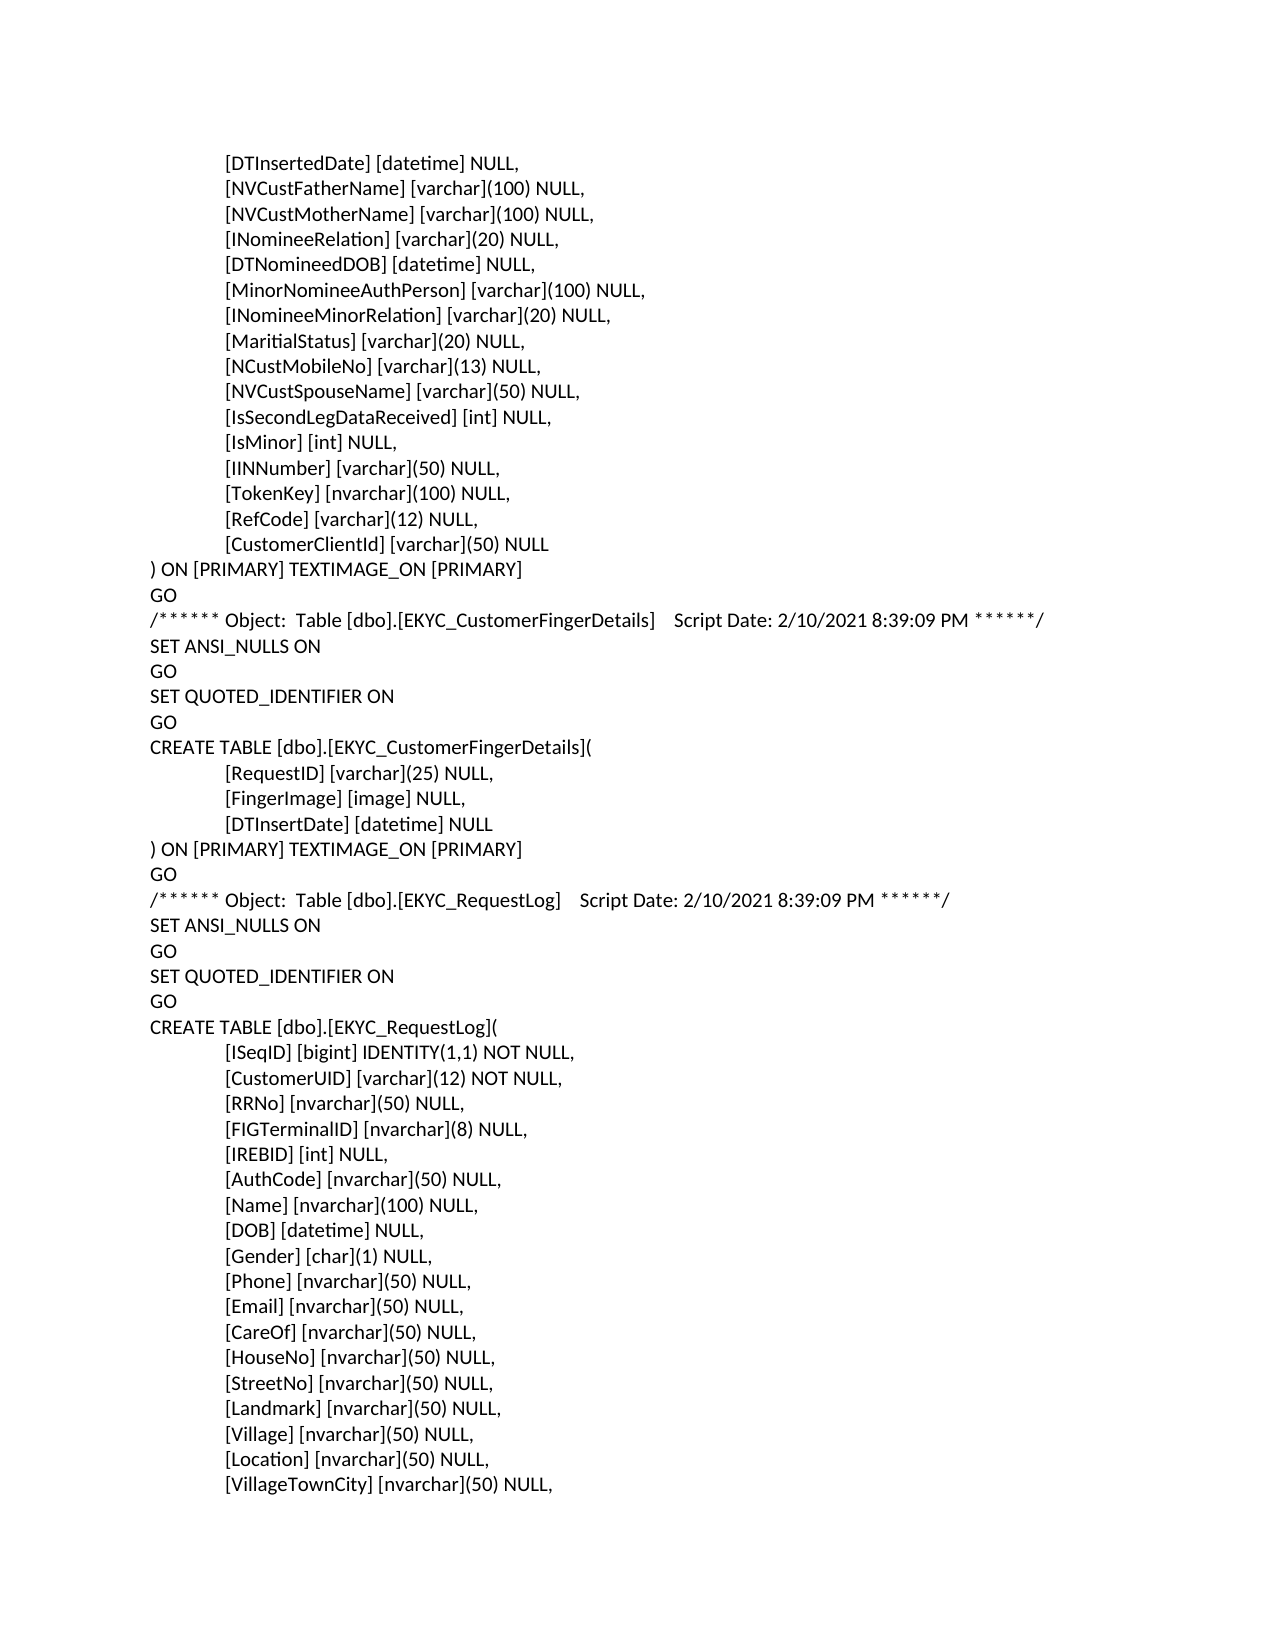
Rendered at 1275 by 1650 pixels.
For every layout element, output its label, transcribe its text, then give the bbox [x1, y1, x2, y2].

text GO [150, 658, 1125, 684]
text [Location] [nvarchar](50) NULL, [150, 1446, 1125, 1472]
text [CustomerClientId] [varchar](50) NULL [150, 531, 1125, 557]
text /****** Object: Table [dbo].[EKYC_RequestLog] Script Date: 2/10/2021 8:39:09 PM ******/ [150, 887, 1125, 912]
text [CareOf] [nvarchar](50) NULL, [150, 1319, 1125, 1344]
text [DTInsertedDate] [datetime] NULL, [150, 150, 1125, 175]
text [Gender] [char](1) NULL, [150, 1243, 1125, 1268]
text [IsMinor] [int] NULL, [150, 429, 1125, 455]
text [AuthCode] [nvarchar](50) NULL, [150, 1167, 1125, 1192]
text [TokenKey] [nvarchar](100) NULL, [150, 480, 1125, 506]
text CREATE TABLE [dbo].[EKYC_CustomerFingerDetails]( [150, 734, 1125, 760]
text [INomineeRelation] [varchar](20) NULL, [150, 226, 1125, 252]
text [Name] [nvarchar](100) NULL, [150, 1192, 1125, 1217]
text CREATE TABLE [dbo].[EKYC_RequestLog]( [150, 1014, 1125, 1039]
text GO [150, 862, 1125, 887]
text GO [150, 582, 1125, 607]
text [FIGTerminalID] [nvarchar](8) NULL, [150, 1116, 1125, 1141]
text [DOB] [datetime] NULL, [150, 1217, 1125, 1243]
text [RefCode] [varchar](12) NULL, [150, 506, 1125, 531]
text [CustomerUID] [varchar](12) NOT NULL, [150, 1065, 1125, 1090]
text [NVCustMotherName] [varchar](100) NULL, [150, 201, 1125, 226]
text [RequestID] [varchar](25) NULL, [150, 760, 1125, 785]
text [DTNomineedDOB] [datetime] NULL, [150, 252, 1125, 277]
text [INomineeMinorRelation] [varchar](20) NULL, [150, 302, 1125, 328]
text [StreetNo] [nvarchar](50) NULL, [150, 1370, 1125, 1395]
text [IINNumber] [varchar](50) NULL, [150, 455, 1125, 480]
text [Phone] [nvarchar](50) NULL, [150, 1268, 1125, 1294]
text [NVCustFatherName] [varchar](100) NULL, [150, 175, 1125, 201]
text [IsSecondLegDataReceived] [int] NULL, [150, 404, 1125, 429]
text [HouseNo] [nvarchar](50) NULL, [150, 1344, 1125, 1370]
text [RRNo] [nvarchar](50) NULL, [150, 1090, 1125, 1116]
text [Village] [nvarchar](50) NULL, [150, 1421, 1125, 1446]
text ) ON [PRIMARY] TEXTIMAGE_ON [PRIMARY] [150, 557, 1125, 582]
text GO [150, 989, 1125, 1014]
text [MinorNomineeAuthPerson] [varchar](100) NULL, [150, 277, 1125, 302]
text [NVCustSpouseName] [varchar](50) NULL, [150, 379, 1125, 404]
text [Landmark] [nvarchar](50) NULL, [150, 1395, 1125, 1421]
text [VillageTownCity] [nvarchar](50) NULL, [150, 1472, 1125, 1497]
text /****** Object: Table [dbo].[EKYC_CustomerFingerDetails] Script Date: 2/10/2021 8:39:09 PM ******/ [150, 607, 1125, 633]
text SET QUOTED_IDENTIFIER ON [150, 684, 1125, 709]
text ) ON [PRIMARY] TEXTIMAGE_ON [PRIMARY] [150, 836, 1125, 862]
text SET QUOTED_IDENTIFIER ON [150, 963, 1125, 989]
text [NCustMobileNo] [varchar](13) NULL, [150, 353, 1125, 379]
text GO [150, 709, 1125, 734]
text SET ANSI_NULLS ON [150, 633, 1125, 658]
text [Email] [nvarchar](50) NULL, [150, 1294, 1125, 1319]
text [DTInsertDate] [datetime] NULL [150, 811, 1125, 836]
text [ISeqID] [bigint] IDENTITY(1,1) NOT NULL, [150, 1039, 1125, 1065]
text [IREBID] [int] NULL, [150, 1141, 1125, 1167]
text SET ANSI_NULLS ON [150, 912, 1125, 938]
text [FingerImage] [image] NULL, [150, 785, 1125, 811]
text GO [150, 938, 1125, 963]
text [MaritialStatus] [varchar](20) NULL, [150, 328, 1125, 353]
